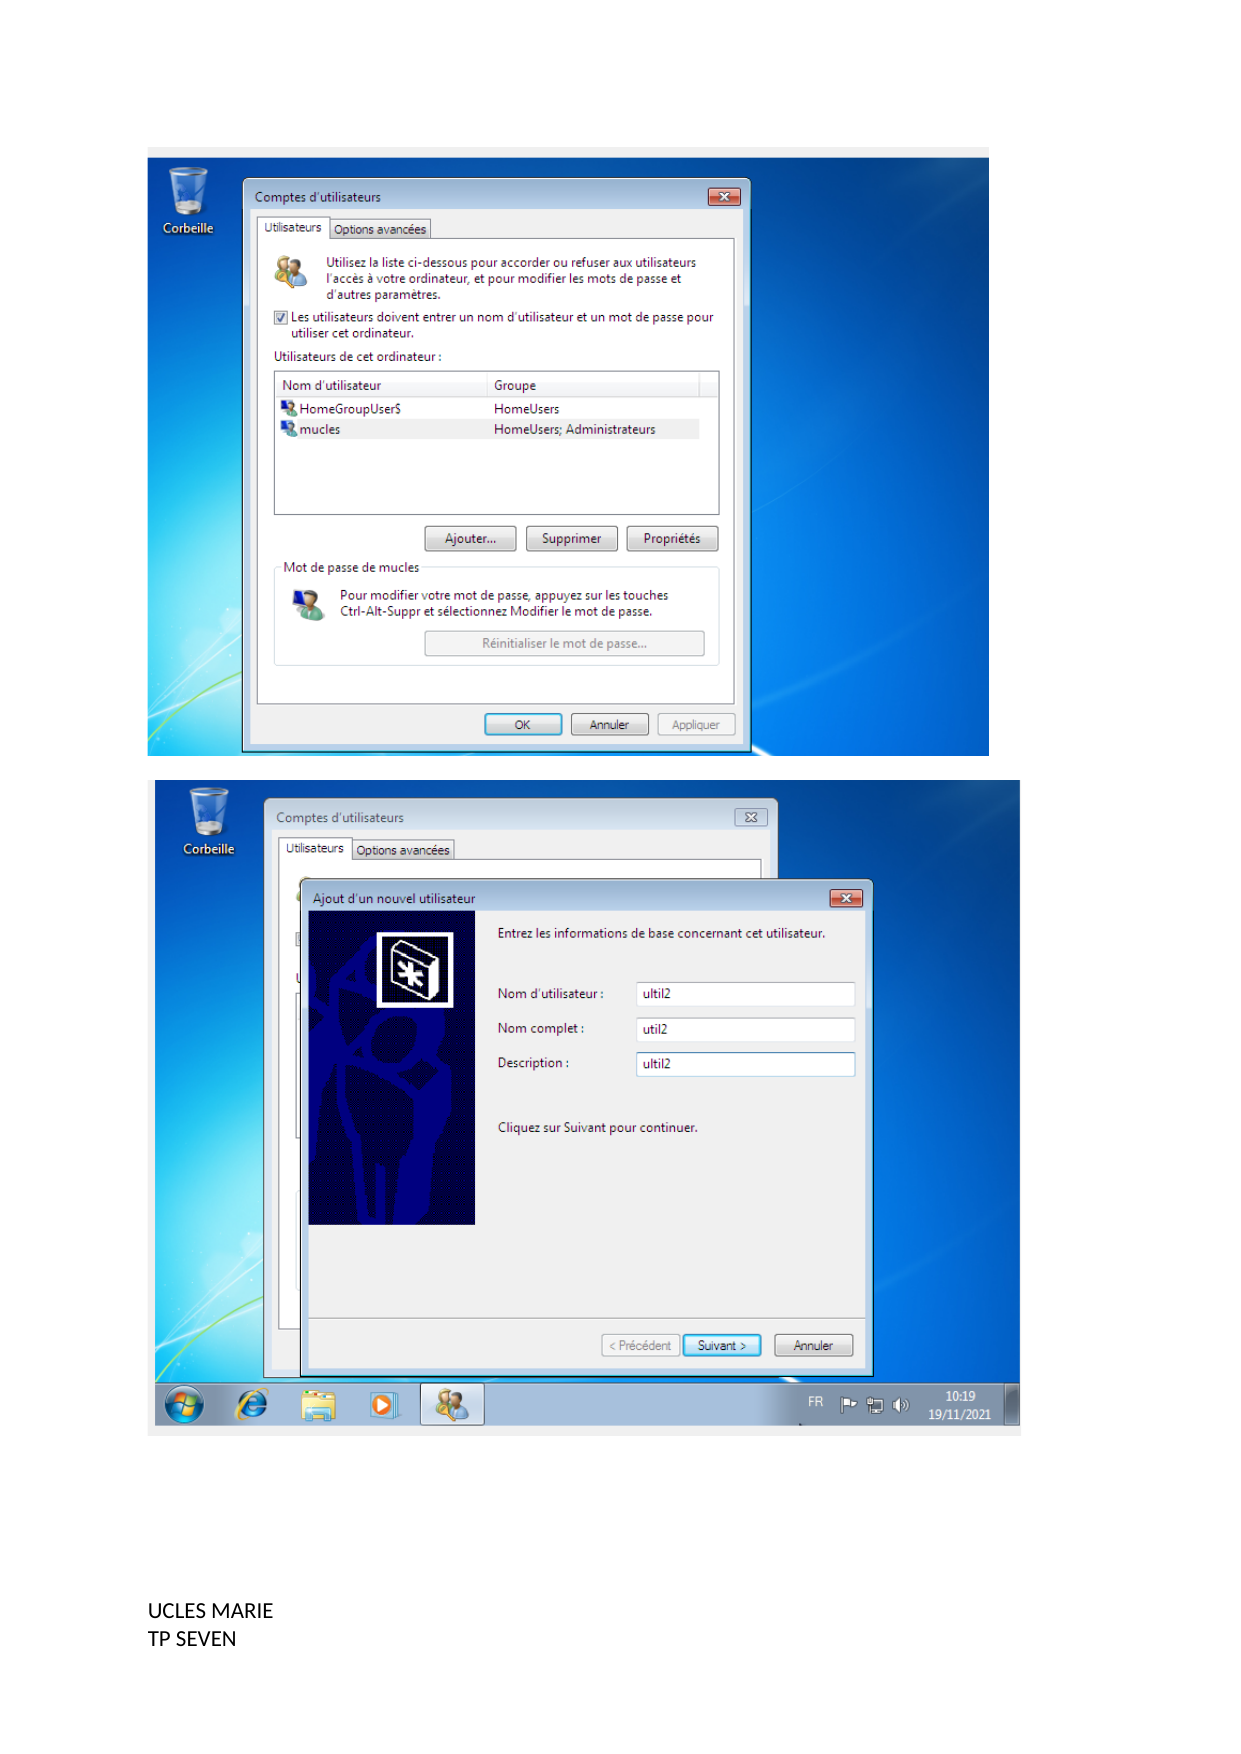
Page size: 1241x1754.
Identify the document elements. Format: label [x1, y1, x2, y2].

picture [147, 780, 1022, 1436]
picture [147, 147, 989, 756]
